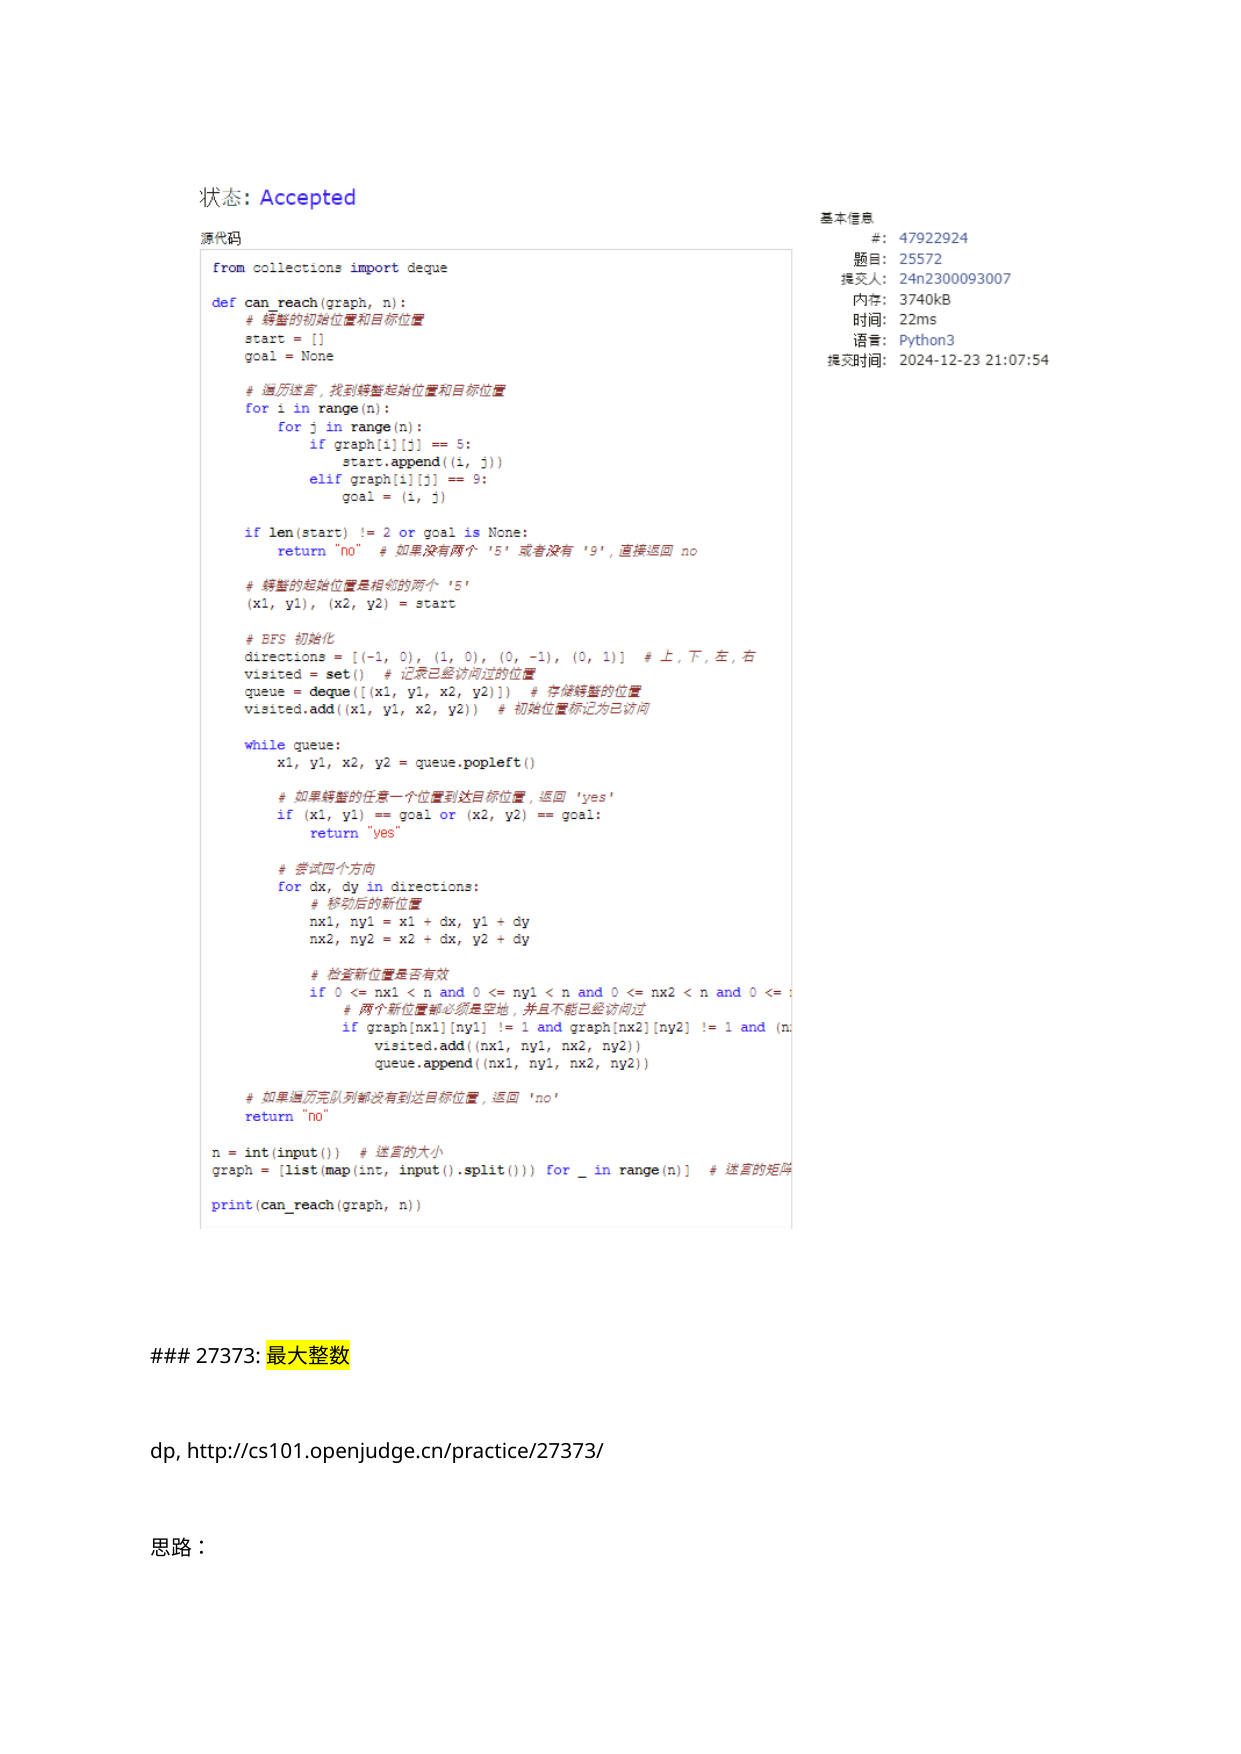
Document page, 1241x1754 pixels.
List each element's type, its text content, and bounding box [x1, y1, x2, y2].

text dp, http://cs101.openjudge.cn/practice/27373/ [150, 1436, 1090, 1465]
picture [150, 177, 1091, 1229]
text 思路： [150, 1531, 1090, 1561]
text ### 27373: 最大整数 [150, 1339, 1090, 1370]
